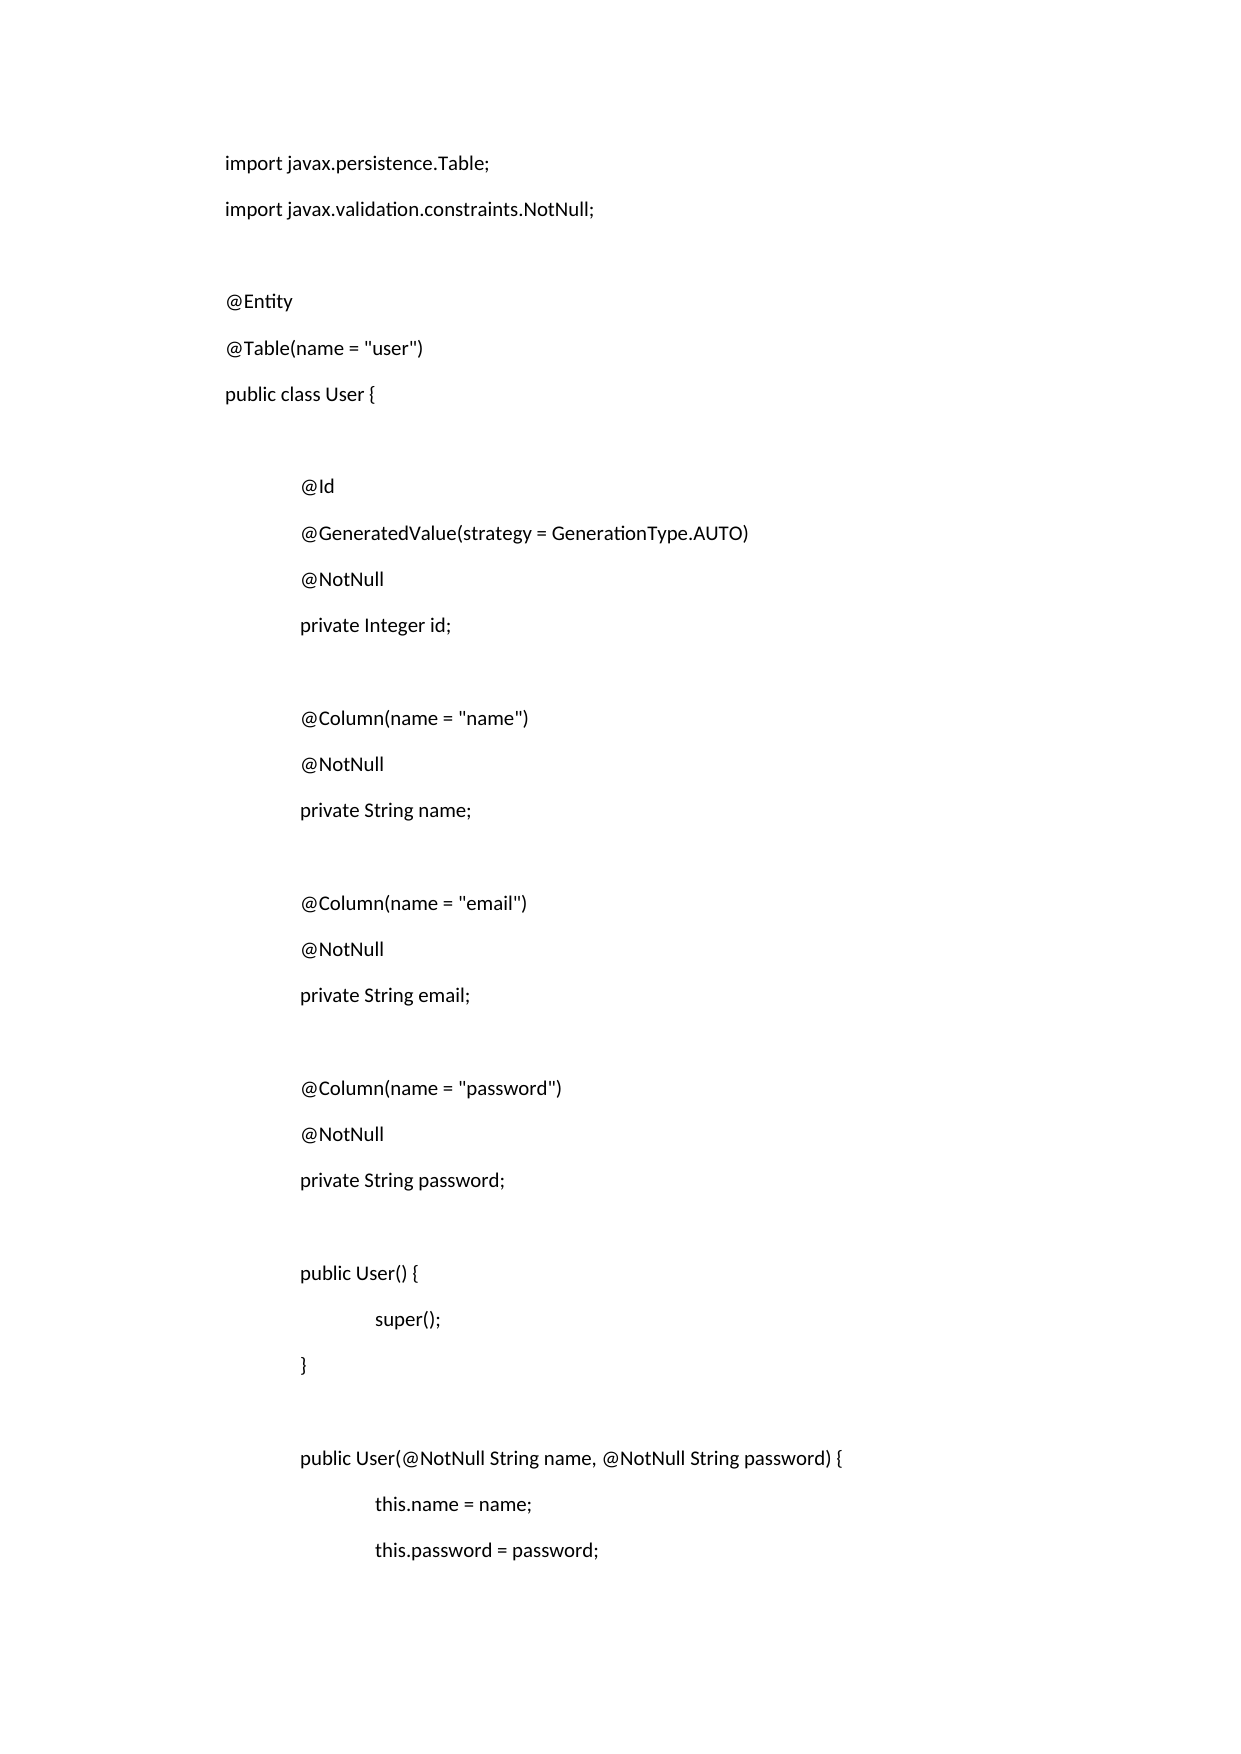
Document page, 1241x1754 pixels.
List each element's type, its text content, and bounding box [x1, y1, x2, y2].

text @Id [225, 474, 1090, 499]
text @Column(name = "email") [225, 890, 1090, 915]
text @NotNull [225, 566, 1090, 592]
text @NotNull [225, 936, 1090, 962]
text import javax.validation.constraints.NotNull; [225, 196, 1090, 222]
text @GeneratedValue(strategy = GenerationType.AUTO) [225, 520, 1090, 545]
text import javax.persistence.Table; [225, 150, 1090, 175]
text public User(@NotNull String name, @NotNull String password) { [225, 1445, 1090, 1470]
text private Integer id; [225, 612, 1090, 638]
text public User() { [225, 1260, 1090, 1285]
text private String email; [225, 982, 1090, 1008]
text @NotNull [225, 1121, 1090, 1147]
text private String name; [225, 797, 1090, 823]
text @Entity [225, 289, 1090, 314]
text super(); [225, 1306, 1090, 1332]
text } [225, 1352, 1090, 1378]
text public class User { [225, 381, 1090, 407]
text @Column(name = "name") [225, 705, 1090, 730]
text @Column(name = "password") [225, 1075, 1090, 1100]
text this.name = name; [225, 1491, 1090, 1517]
text private String password; [225, 1167, 1090, 1193]
text this.password = password; [225, 1537, 1090, 1563]
text @Table(name = "user") [225, 335, 1090, 360]
text @NotNull [225, 751, 1090, 777]
